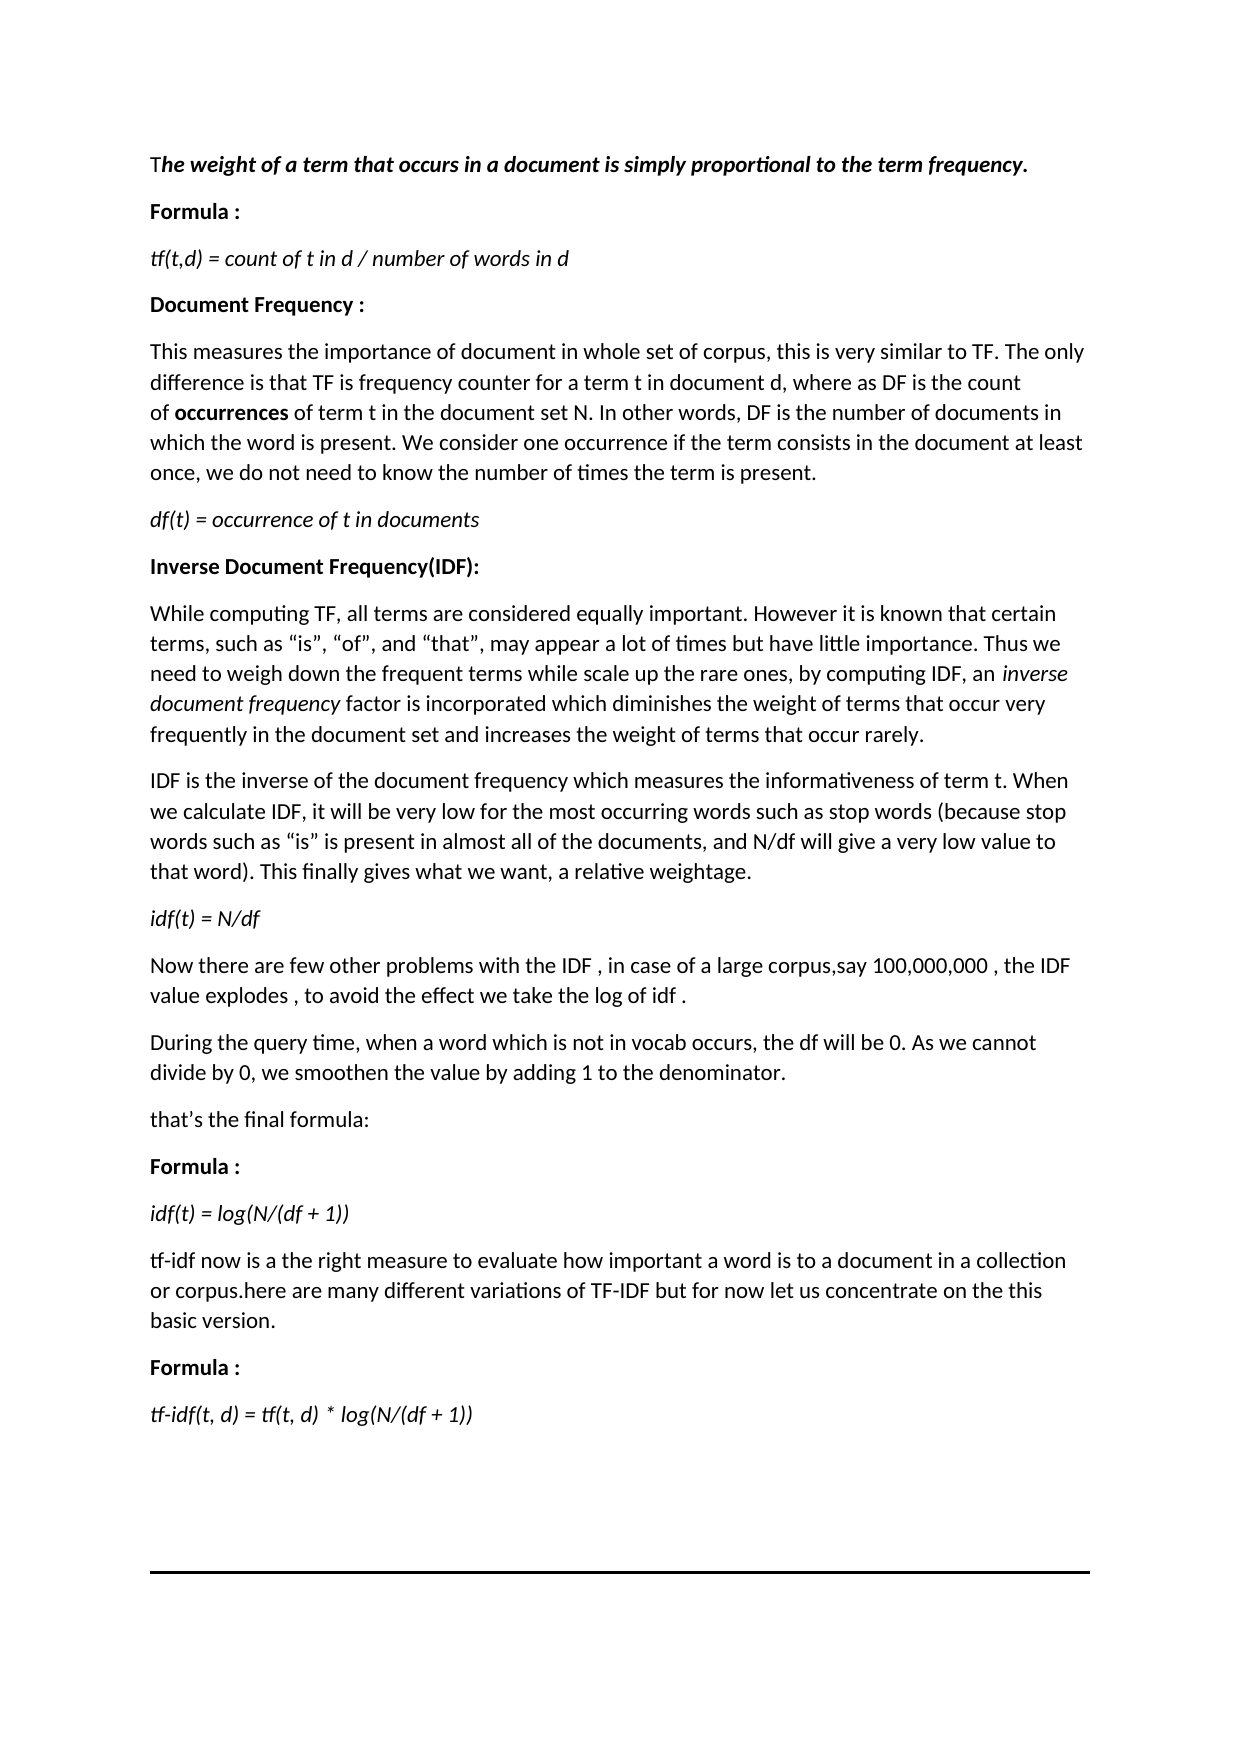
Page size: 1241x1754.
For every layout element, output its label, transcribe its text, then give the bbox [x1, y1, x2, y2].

text that’s the final formula: [150, 1105, 1090, 1133]
text While computing TF, all terms are considered equally important. However it is known that certain terms, such as “is”, “of”, and “that”, may appear a lot of times but have little importance. Thus we need to weigh down the frequent terms while scale up the rare ones, by computing IDF, an inverse document frequency factor is incorporated which diminishes the weight of terms that occur very frequently in the document set and increases the weight of terms that occur rarely. [150, 599, 1090, 748]
text Inverse Document Frequency(IDF): [150, 552, 1090, 580]
text idf(t) = log(N/(df + 1)) [150, 1199, 1090, 1227]
text During the query time, when a word which is not in vocab occurs, the df will be 0. As we cannot divide by 0, we smoothen the value by adding 1 to the denominator. [150, 1028, 1090, 1086]
text The weight of a term that occurs in a document is simply proportional to the term frequency. [150, 150, 1090, 178]
text IDF is the inverse of the document frequency which measures the informativeness of term t. When we calculate IDF, it will be very low for the most occurring words such as stop words (because stop words such as “is” is present in almost all of the documents, and N/df will give a very low value to that word). This finally gives what we want, a relative weightage. [150, 767, 1090, 885]
text tf-idf(t, d) = tf(t, d) * log(N/(df + 1)) [150, 1400, 1090, 1428]
text df(t) = occurrence of t in documents [150, 505, 1090, 533]
text tf(t,d) = count of t in d / number of words in d [150, 244, 1090, 272]
text This measures the importance of document in whole set of corpus, this is very similar to TF. The only difference is that TF is frequency counter for a term t in document d, where as DF is the count of occurrences of term t in the document set N. In other words, DF is the number of documents in which the word is present. We consider one occurrence if the term consists in the document at least once, we do not need to know the number of times the term is present. [150, 337, 1090, 486]
text Formula : [150, 197, 1090, 225]
text Formula : [150, 1353, 1090, 1381]
text Now there are few other problems with the IDF , in case of a large corpus,say 100,000,000 , the IDF value explodes , to avoid the effect we take the log of idf . [150, 951, 1090, 1009]
text tf-idf now is a the right measure to evaluate how important a word is to a document in a collection or corpus.here are many different variations of TF-IDF but for now let us concentrate on the this basic version. [150, 1246, 1090, 1334]
text idf(t) = N/df [150, 904, 1090, 932]
text Formula : [150, 1152, 1090, 1180]
text Document Frequency : [150, 291, 1090, 319]
